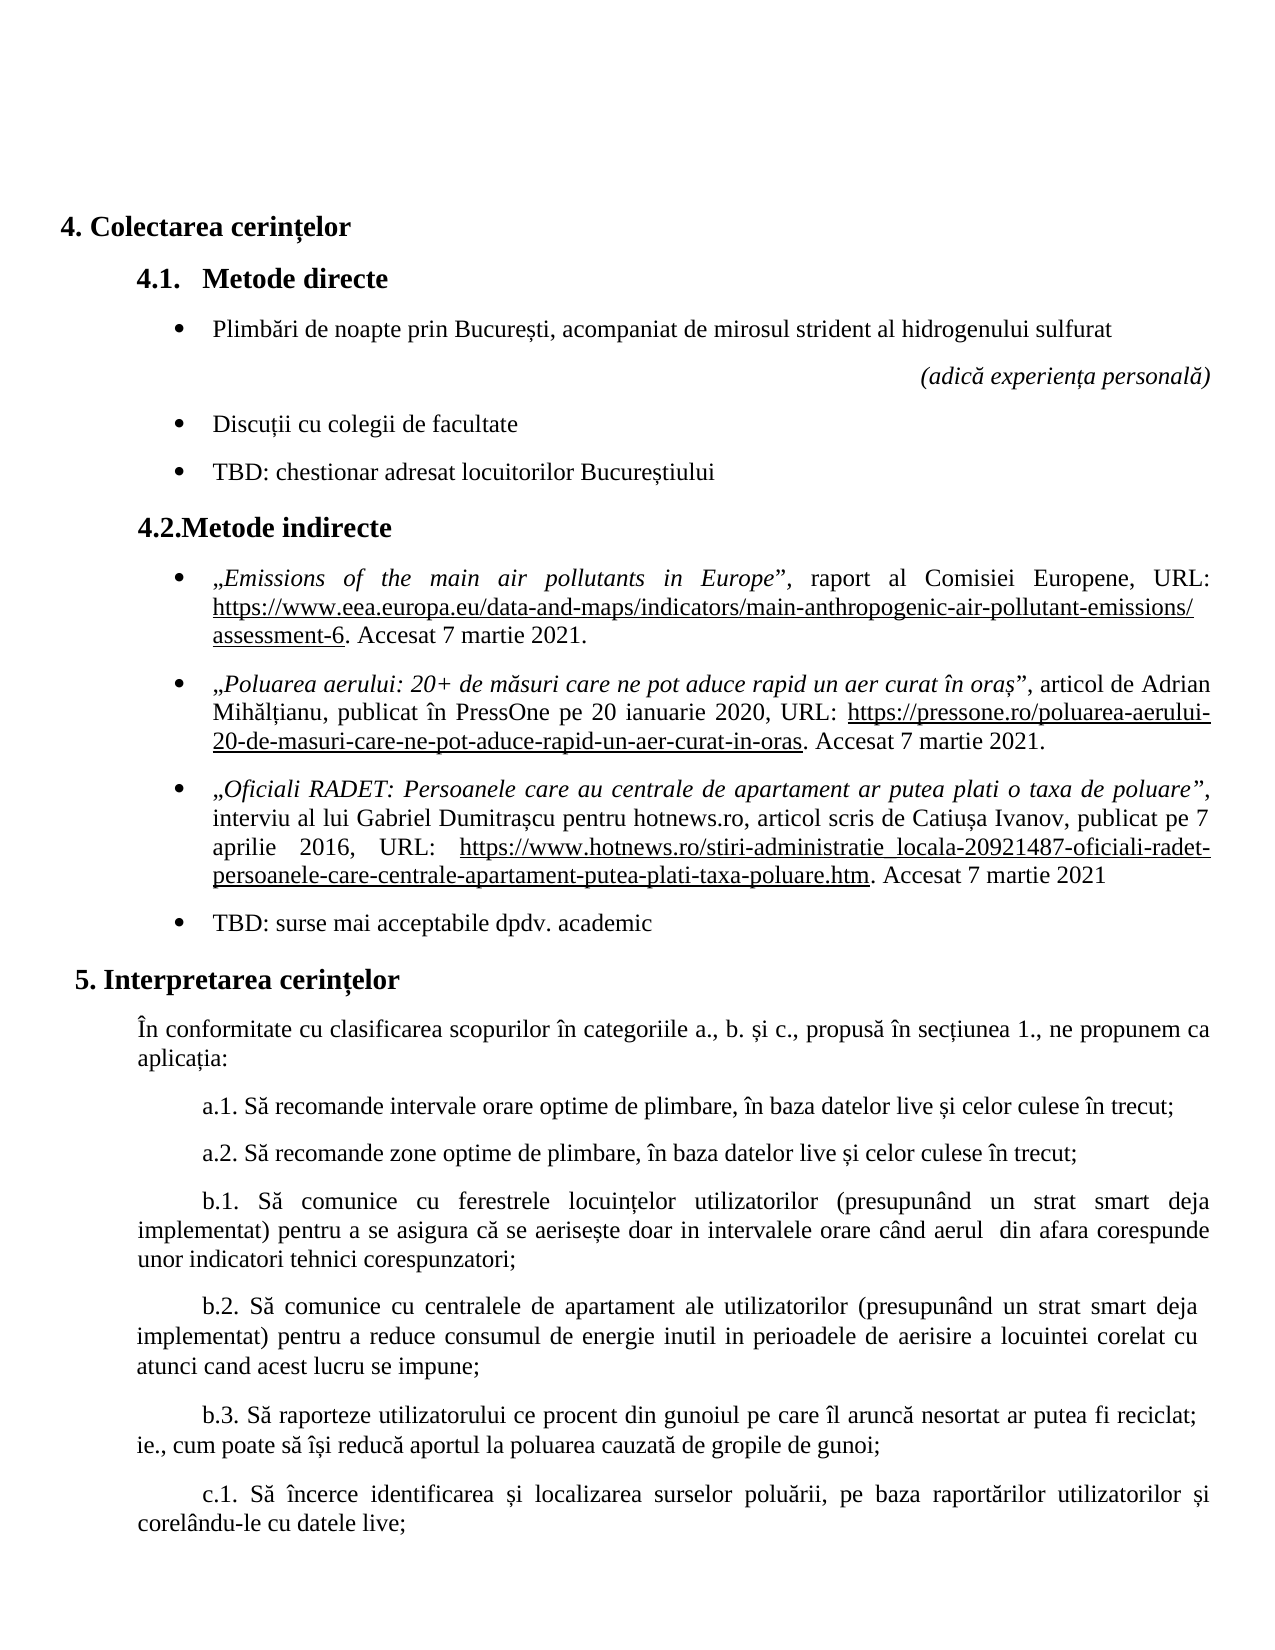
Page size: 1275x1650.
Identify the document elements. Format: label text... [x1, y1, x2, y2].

list Plimbări de noapte prin București, acompaniat de mirosul strident al hidrogenului sulfurat [175, 314, 1210, 342]
subtitle Metode directe [136, 261, 1210, 295]
text În conformitate cu clasificarea scopurilor în categoriile a., b. și c., propusă în secțiunea 1., ne propunem ca aplicația: [137, 1014, 1210, 1072]
subtitle Colectarea cerințelor [60, 209, 1210, 242]
text b.2. Să comunice cu centralele de apartament ale utilizatorilor (presupunând un strat smart deja implementat) pentru a reduce consumul de energie inutil in perioadele de aerisire a locuintei corelat cu atunci cand acest lucru se impune; [136, 1291, 1198, 1380]
subtitle Interpretarea cerințelor [74, 962, 1210, 996]
text c.1. Să încerce identificarea și localizarea surselor poluării, pe baza raportărilor utilizatorilor și corelându-le cu datele live; [137, 1479, 1210, 1537]
list „Emissions of the main air pollutants in Europe”, raport al Comisiei Europene, URL: https://www.eea.europa.eu/data-and-maps/indicators/main-anthropogenic-air-pollutant-emissions/assessment-6. Accesat 7 martie 2021. [175, 563, 1210, 649]
list Discuții cu colegii de facultate [175, 409, 1210, 438]
list „Oficiali RADET: Persoanele care au centrale de apartament ar putea plati o taxa de poluare”, interviu al lui Gabriel Dumitrașcu pentru hotnews.ro, articol scris de Catiușa Ivanov, publicat pe 7 aprilie 2016, URL: https://www.hotnews.ro/stiri-administratie_locala-20921487-oficiali-radet-persoanele-care-centrale-apartament-putea-plati-taxa-poluare.htm. Accesat 7 martie 2021 [175, 774, 1210, 889]
text a.2. Să recomande zone optime de plimbare, în baza datelor live și celor culese în trecut; [137, 1138, 1210, 1167]
text a.1. Să recomande intervale orare optime de plimbare, în baza datelor live și celor culese în trecut; [137, 1091, 1210, 1120]
list TBD: surse mai acceptabile dpdv. academic [175, 908, 1210, 937]
text b.1. Să comunice cu ferestrele locuințelor utilizatorilor (presupunând un strat smart deja implementat) pentru a se asigura că se aerisește doar in intervalele orare când aerul din afara corespunde unor indicatori tehnici corespunzatori; [137, 1186, 1210, 1272]
list „Poluarea aerului: 20+ de măsuri care ne pot aduce rapid un aer curat în oraș”, articol de Adrian Mihălțianu, publicat în PressOne pe 20 ianuarie 2020, URL: https://pressone.ro/poluarea-aerului-20-de-masuri-care-ne-pot-aduce-rapid-un-aer-curat-in-oras. Accesat 7 martie 2021. [175, 669, 1210, 755]
list TBD: chestionar adresat locuitorilor Bucureștiului [175, 457, 1210, 485]
text b.3. Să raporteze utilizatorului ce procent din gunoiul pe care îl aruncă nesortat ar putea fi reciclat; ie., cum poate să își reducă aportul la poluarea cauzată de gropile de gunoi; [136, 1400, 1198, 1459]
list (adică experiența personală) [298, 361, 1210, 390]
subtitle Metode indirecte [138, 510, 1210, 544]
